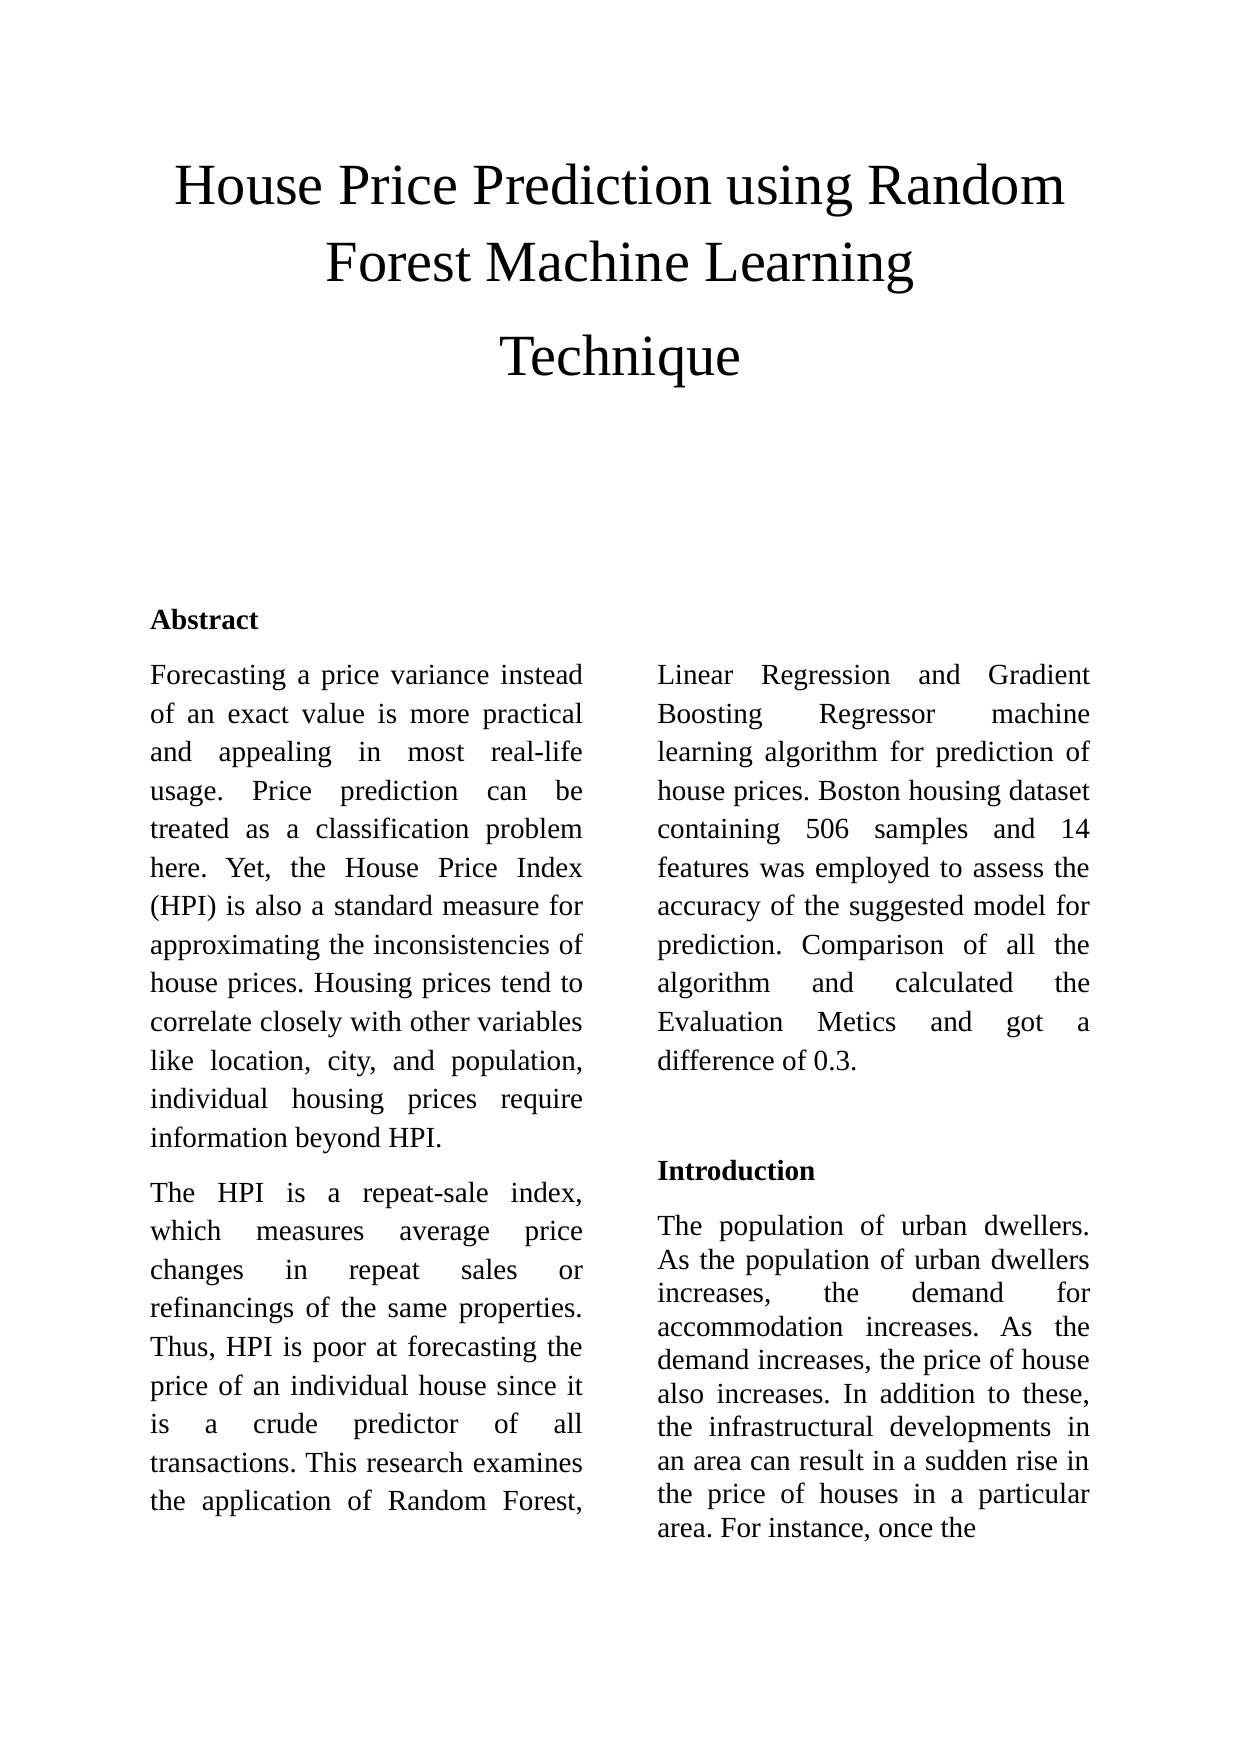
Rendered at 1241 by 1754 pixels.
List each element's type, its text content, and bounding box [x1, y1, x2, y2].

text Technique [150, 321, 1090, 388]
text Forecasting a price variance instead of an exact value is more practical and appealing in most real-life usage. Price prediction can be treated as a classification problem here. Yet, the House Price Index (HPI) is also a standard measure for approximating the inconsistencies of house prices. Housing prices tend to correlate closely with other variables like location, city, and population, individual housing prices require information beyond HPI. [150, 657, 583, 1153]
text Introduction [657, 1153, 1090, 1187]
text The population of urban dwellers. As the population of urban dwellers increases, the demand for accommodation increases. As the demand increases, the price of house also increases. In addition to these, the infrastructural developments in an area can result in a sudden rise in the price of houses in a particular area. For instance, once the [657, 1208, 1090, 1544]
text House Price Prediction using Random Forest Machine Learning [150, 150, 1090, 294]
text Abstract [150, 602, 583, 636]
text The HPI is a repeat-sale index, which measures average price changes in repeat sales or refinancings of the same properties. Thus, HPI is poor at forecasting the price of an individual house since it is a crude predictor of all transactions. This research examines the application of Random Forest, Linear Regression and Gradient Boosting Regressor machine learning algorithm for prediction of house prices. Boston housing dataset containing 506 samples and 14 features was employed to assess the accuracy of the suggested model for prediction. Comparison of all the algorithm and calculated the Evaluation Metics and got a difference of 0.3. [150, 1175, 583, 1517]
text The HPI is a repeat-sale index, which measures average price changes in repeat sales or refinancings of the same properties. Thus, HPI is poor at forecasting the price of an individual house since it is a crude predictor of all transactions. This research examines the application of Random Forest, Linear Regression and Gradient Boosting Regressor machine learning algorithm for prediction of house prices. Boston housing dataset containing 506 samples and 14 features was employed to assess the accuracy of the suggested model for prediction. Comparison of all the algorithm and calculated the Evaluation Metics and got a difference of 0.3. [657, 657, 1090, 1076]
